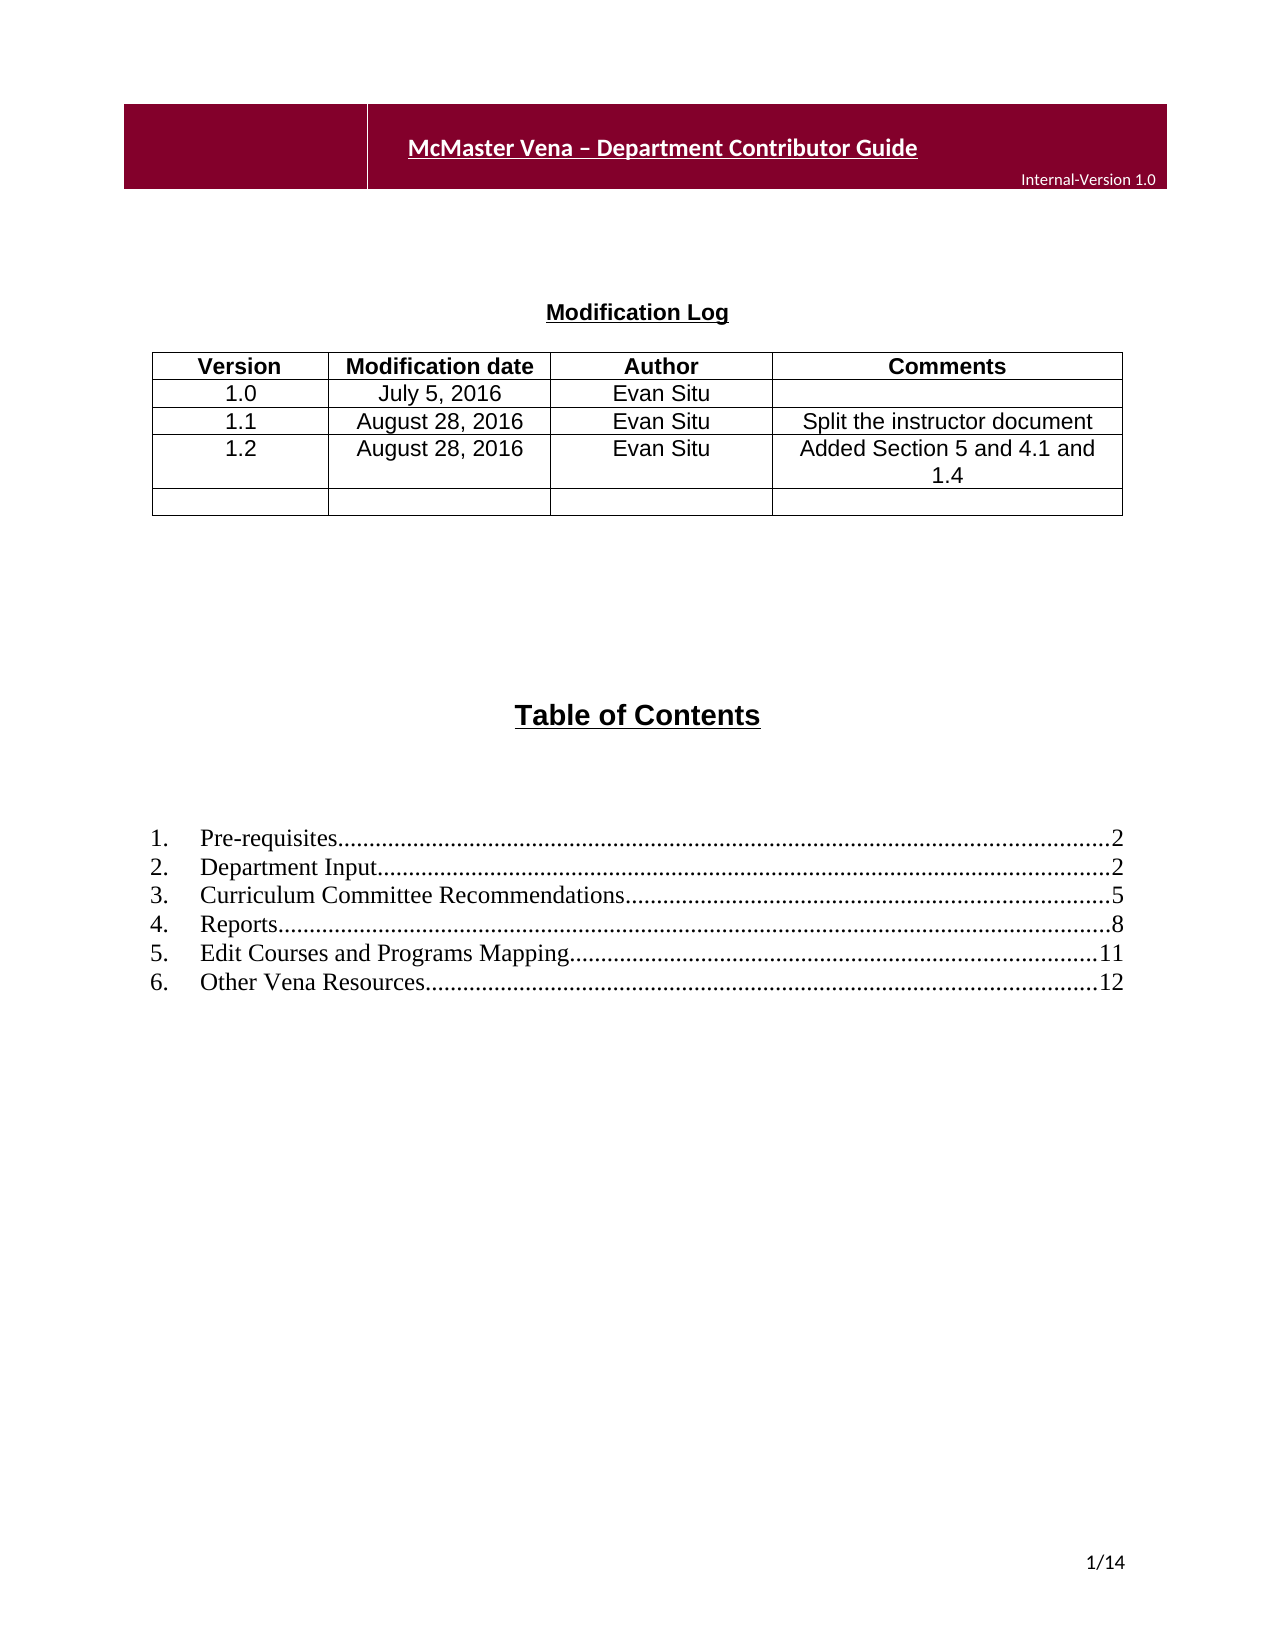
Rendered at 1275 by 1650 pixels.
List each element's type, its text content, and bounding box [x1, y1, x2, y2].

table_header Comments [773, 353, 1122, 379]
table_cell [773, 489, 1122, 515]
table_header Author [551, 353, 772, 379]
table_header Modification date [329, 353, 550, 379]
table_cell August 28, 2016 [329, 435, 550, 488]
table_cell Added Section 5 and 4.1 and 1.4 [773, 435, 1122, 488]
table_cell [153, 489, 328, 515]
table_cell Split the instructor document [773, 408, 1122, 434]
text 4. Reports 8 [150, 909, 1125, 938]
table_cell 1.0 [153, 380, 328, 407]
table_cell Evan Situ [551, 435, 772, 488]
table_cell [329, 489, 550, 515]
text Modification Log [150, 299, 1125, 326]
text 5. Edit Courses and Programs Mapping 11 [150, 938, 1125, 967]
text 1. Pre-requisites 2 [150, 823, 1125, 852]
text 3. Curriculum Committee Recommendations 5 [150, 881, 1125, 909]
table_cell 1.2 [153, 435, 328, 488]
table_cell August 28, 2016 [329, 408, 550, 434]
table_cell [773, 380, 1122, 407]
table_cell Evan Situ [551, 380, 772, 407]
table_header Version [153, 353, 328, 379]
table_cell [551, 489, 772, 515]
table_cell Evan Situ [551, 408, 772, 434]
text 2. Department Input 2 [150, 852, 1125, 881]
table_cell July 5, 2016 [329, 380, 550, 407]
text 6. Other Vena Resources 12 [150, 967, 1125, 996]
text Table of Contents [150, 698, 1125, 732]
table_cell 1.1 [153, 408, 328, 434]
